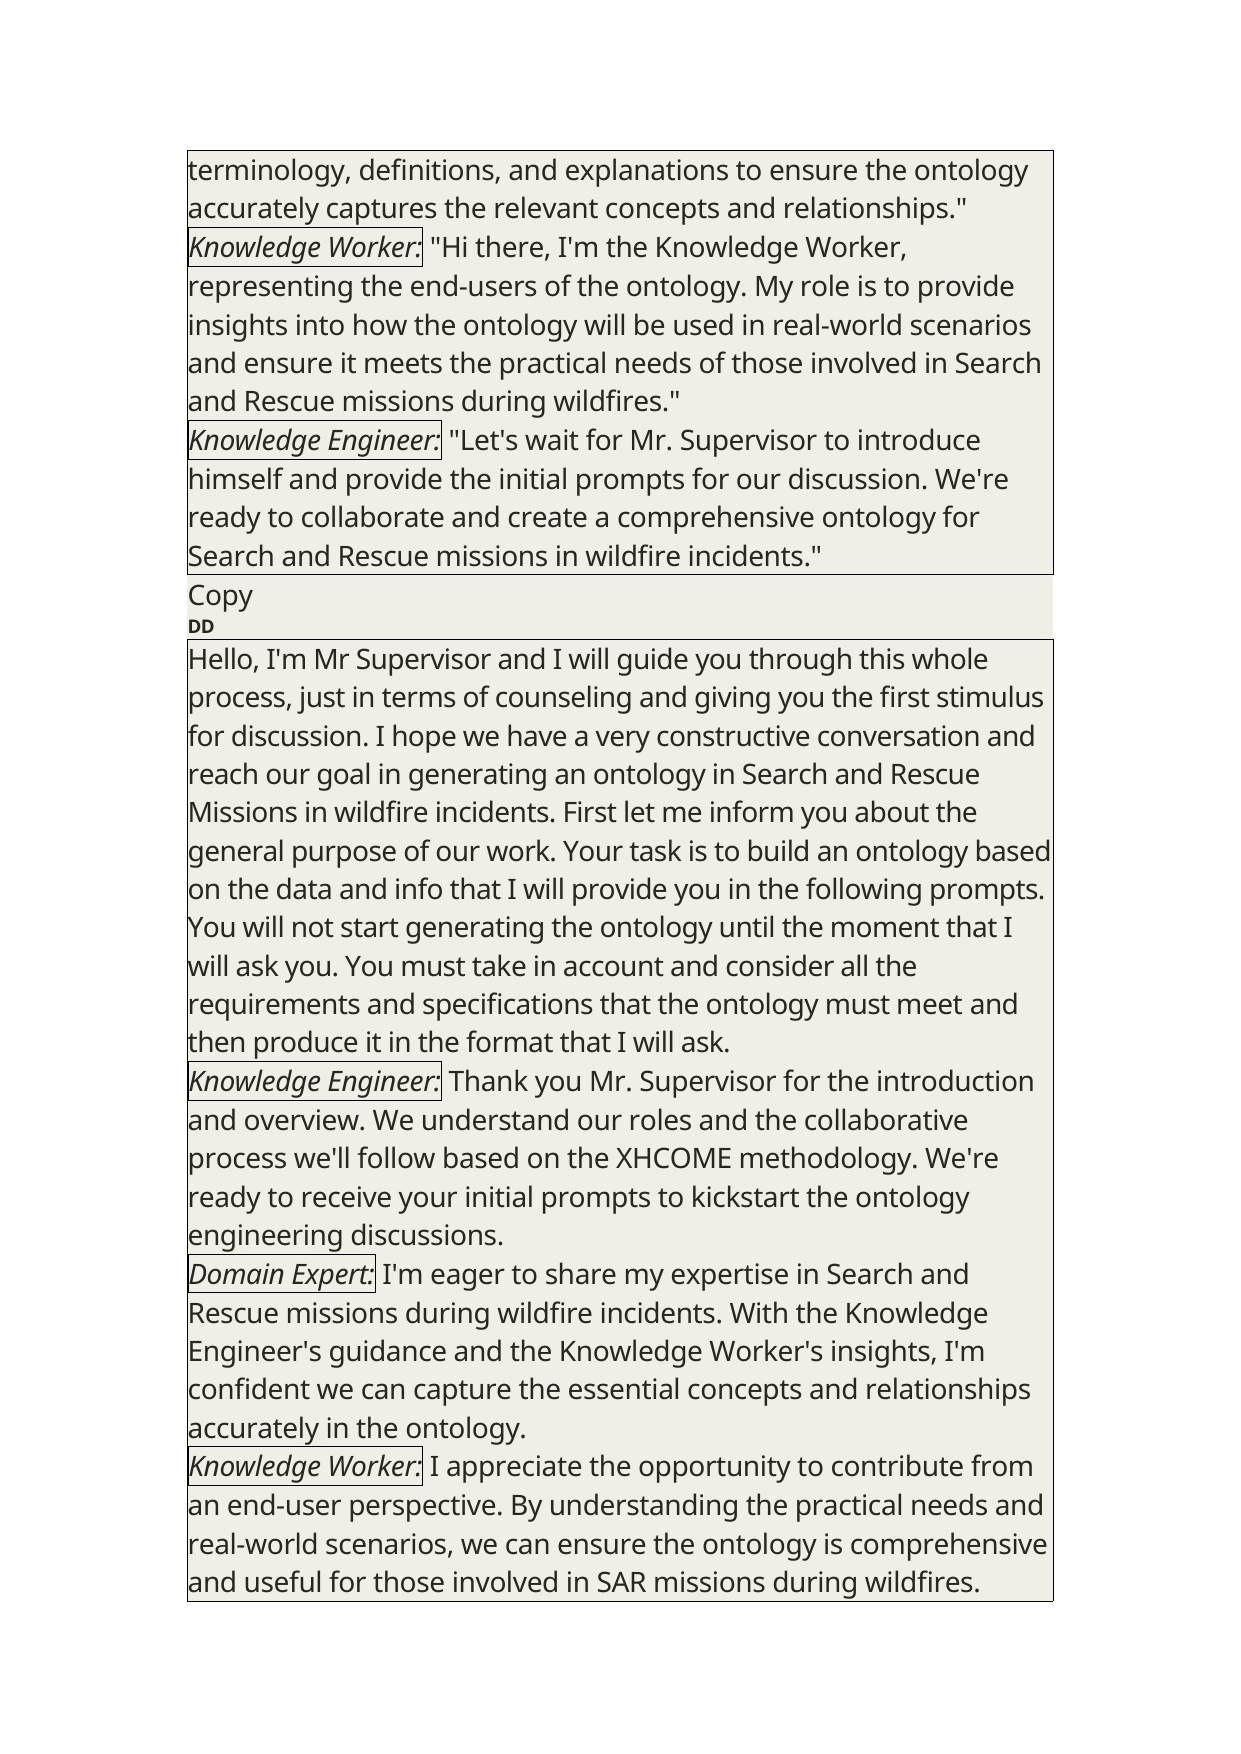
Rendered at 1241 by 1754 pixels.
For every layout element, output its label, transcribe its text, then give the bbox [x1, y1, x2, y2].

text Domain Expert: I'm eager to share my expertise in Search and Rescue missions during wildfire incidents. With the Knowledge Engineer's guidance and the Knowledge Worker's insights, I'm confident we can capture the essential concepts and relationships accurately in the ontology. [188, 1253, 1053, 1446]
text Knowledge Worker: I appreciate the opportunity to contribute from an end-user perspective. By understanding the practical needs and real-world scenarios, we can ensure the ontology is comprehensive and useful for those involved in SAR missions during wildfires. [188, 1446, 1053, 1601]
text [188, 151, 1053, 227]
text DD [187, 613, 1053, 639]
text Copy [187, 575, 1053, 613]
text Hello, I'm Mr Supervisor and I will guide you through this whole process, just in terms of counseling and giving you the first stimulus for discussion. I hope we have a very constructive conversation and reach our goal in generating an ontology in Search and Rescue Missions in wildfire incidents. First let me inform you about the general purpose of our work. Your task is to build an ontology based on the data and info that I will provide you in the following prompts. You will not start generating the ontology until the moment that I will ask you. You must take in account and consider all the requirements and specifications that the ontology must meet and then produce it in the format that I will ask. [188, 640, 1053, 1061]
text Knowledge Engineer: Thank you Mr. Supervisor for the introduction and overview. We understand our roles and the collaborative process we'll follow based on the XHCOME methodology. We're ready to receive your initial prompts to kickstart the ontology engineering discussions. [188, 1061, 1053, 1253]
text Knowledge Engineer: "Let's wait for Mr. Supervisor to introduce himself and provide the initial prompts for our discussion. We're ready to collaborate and create a comprehensive ontology for Search and Rescue missions in wildfire incidents." [188, 419, 1053, 574]
text Knowledge Worker: "Hi there, I'm the Knowledge Worker, representing the end-users of the ontology. My role is to provide insights into how the ontology will be used in real-world scenarios and ensure it meets the practical needs of those involved in Search and Rescue missions during wildfires." [188, 227, 1053, 419]
